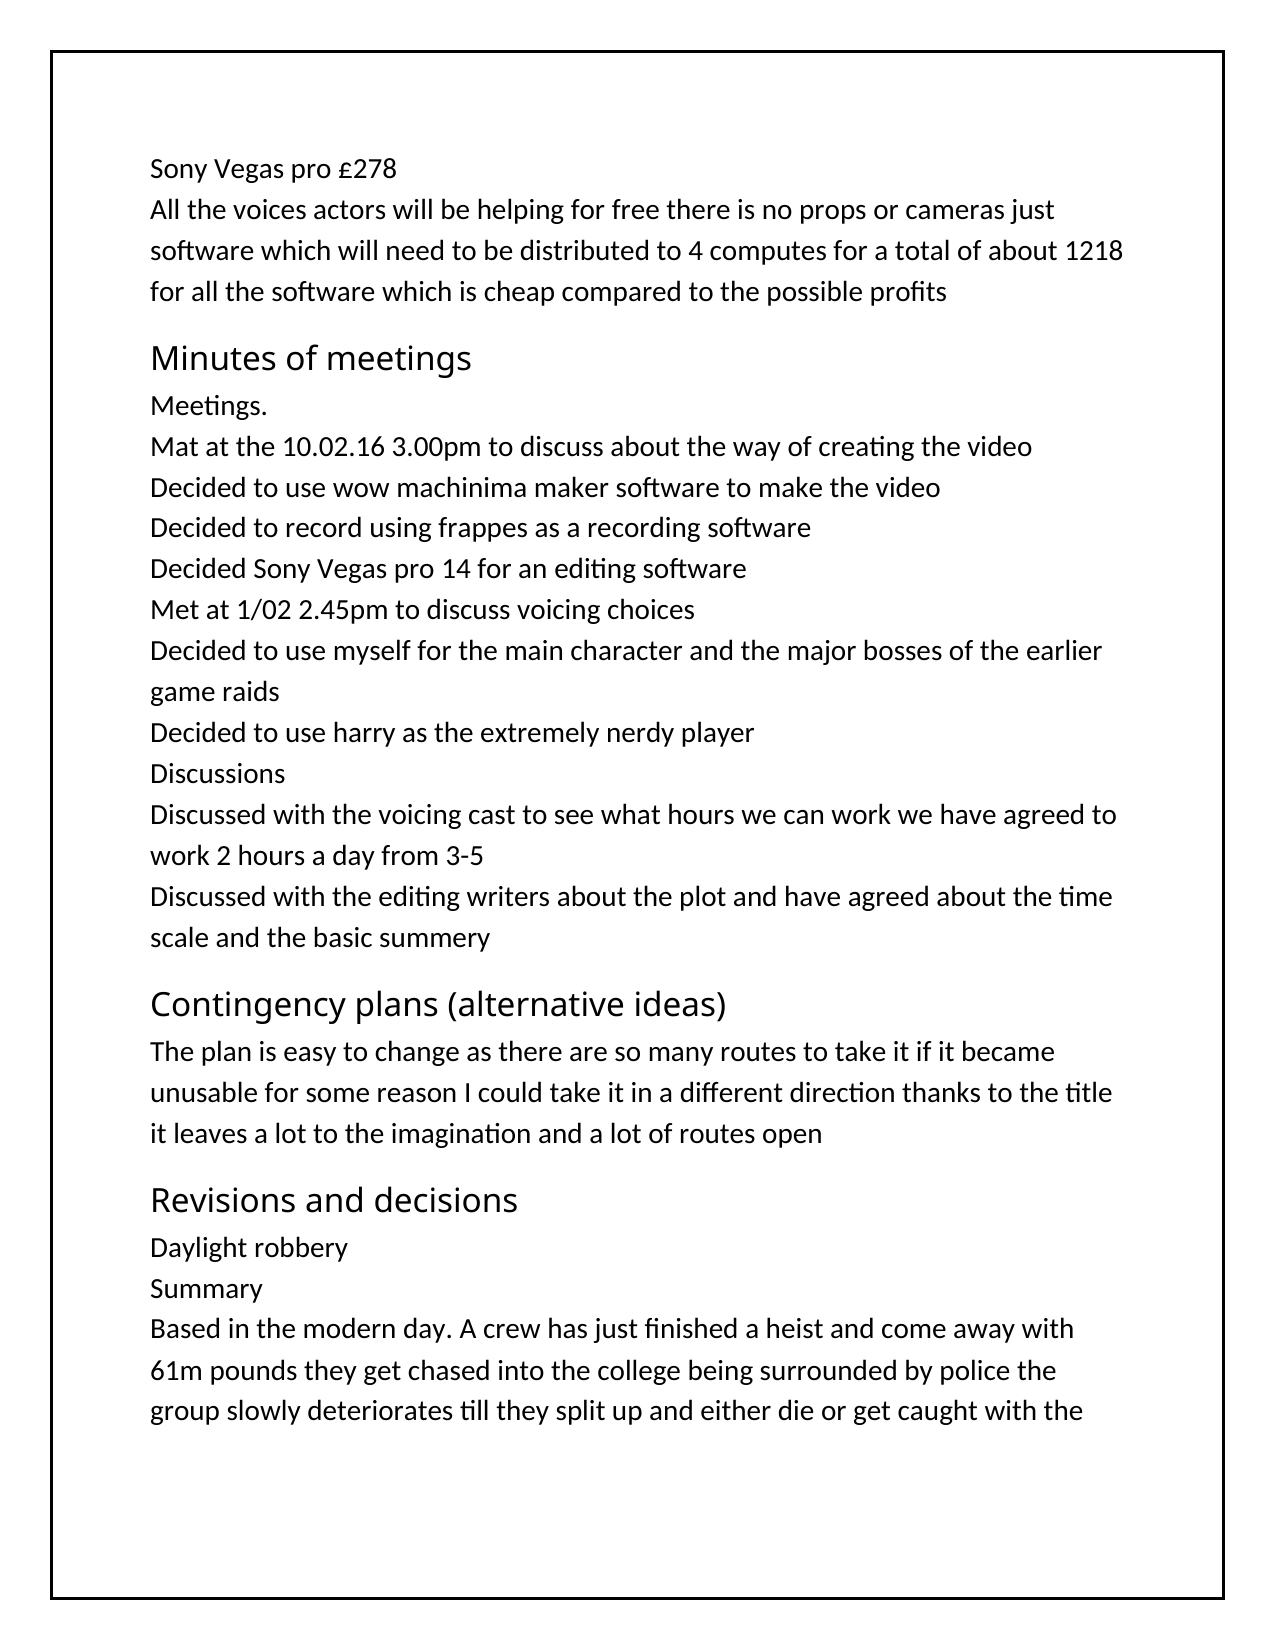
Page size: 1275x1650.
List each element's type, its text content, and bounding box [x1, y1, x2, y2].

subtitle Revisions and decisions [150, 1177, 1125, 1222]
text Summary [150, 1270, 1125, 1305]
text Mat at the 10.02.16 3.00pm to discuss about the way of creating the video [150, 428, 1125, 463]
text All the voices actors will be helping for free there is no props or cameras just software which will need to be distributed to 4 computes for a total of about 1218 for all the software which is cheap compared to the possible profits [150, 191, 1125, 308]
text Decided to record using frappes as a recording software [150, 509, 1125, 545]
text Discussed with the editing writers about the plot and have agreed about the time scale and the basic summery [150, 878, 1125, 954]
text Met at 1/02 2.45pm to discuss voicing choices [150, 591, 1125, 627]
text Meetings. [150, 387, 1125, 422]
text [150, 1311, 1125, 1428]
text Daylight robbery [150, 1229, 1125, 1264]
text Discussed with the voicing cast to see what hours we can work we have agreed to work 2 hours a day from 3-5 [150, 796, 1125, 873]
text Discussions [150, 755, 1125, 791]
text Decided to use myself for the main character and the major bosses of the earlier game raids [150, 632, 1125, 709]
text The plan is easy to change as there are so many routes to take it if it became unusable for some reason I could take it in a different direction thanks to the title it leaves a lot to the imagination and a lot of routes open [150, 1033, 1125, 1150]
subtitle Minutes of meetings [150, 334, 1125, 380]
text Sony Vegas pro £278 [150, 150, 1125, 186]
text Decided to use harry as the extremely nerdy player [150, 714, 1125, 750]
text Decided to use wow machinima maker software to make the video [150, 469, 1125, 504]
subtitle Contingency plans (alternative ideas) [150, 981, 1125, 1026]
text Decided Sony Vegas pro 14 for an editing software [150, 551, 1125, 586]
